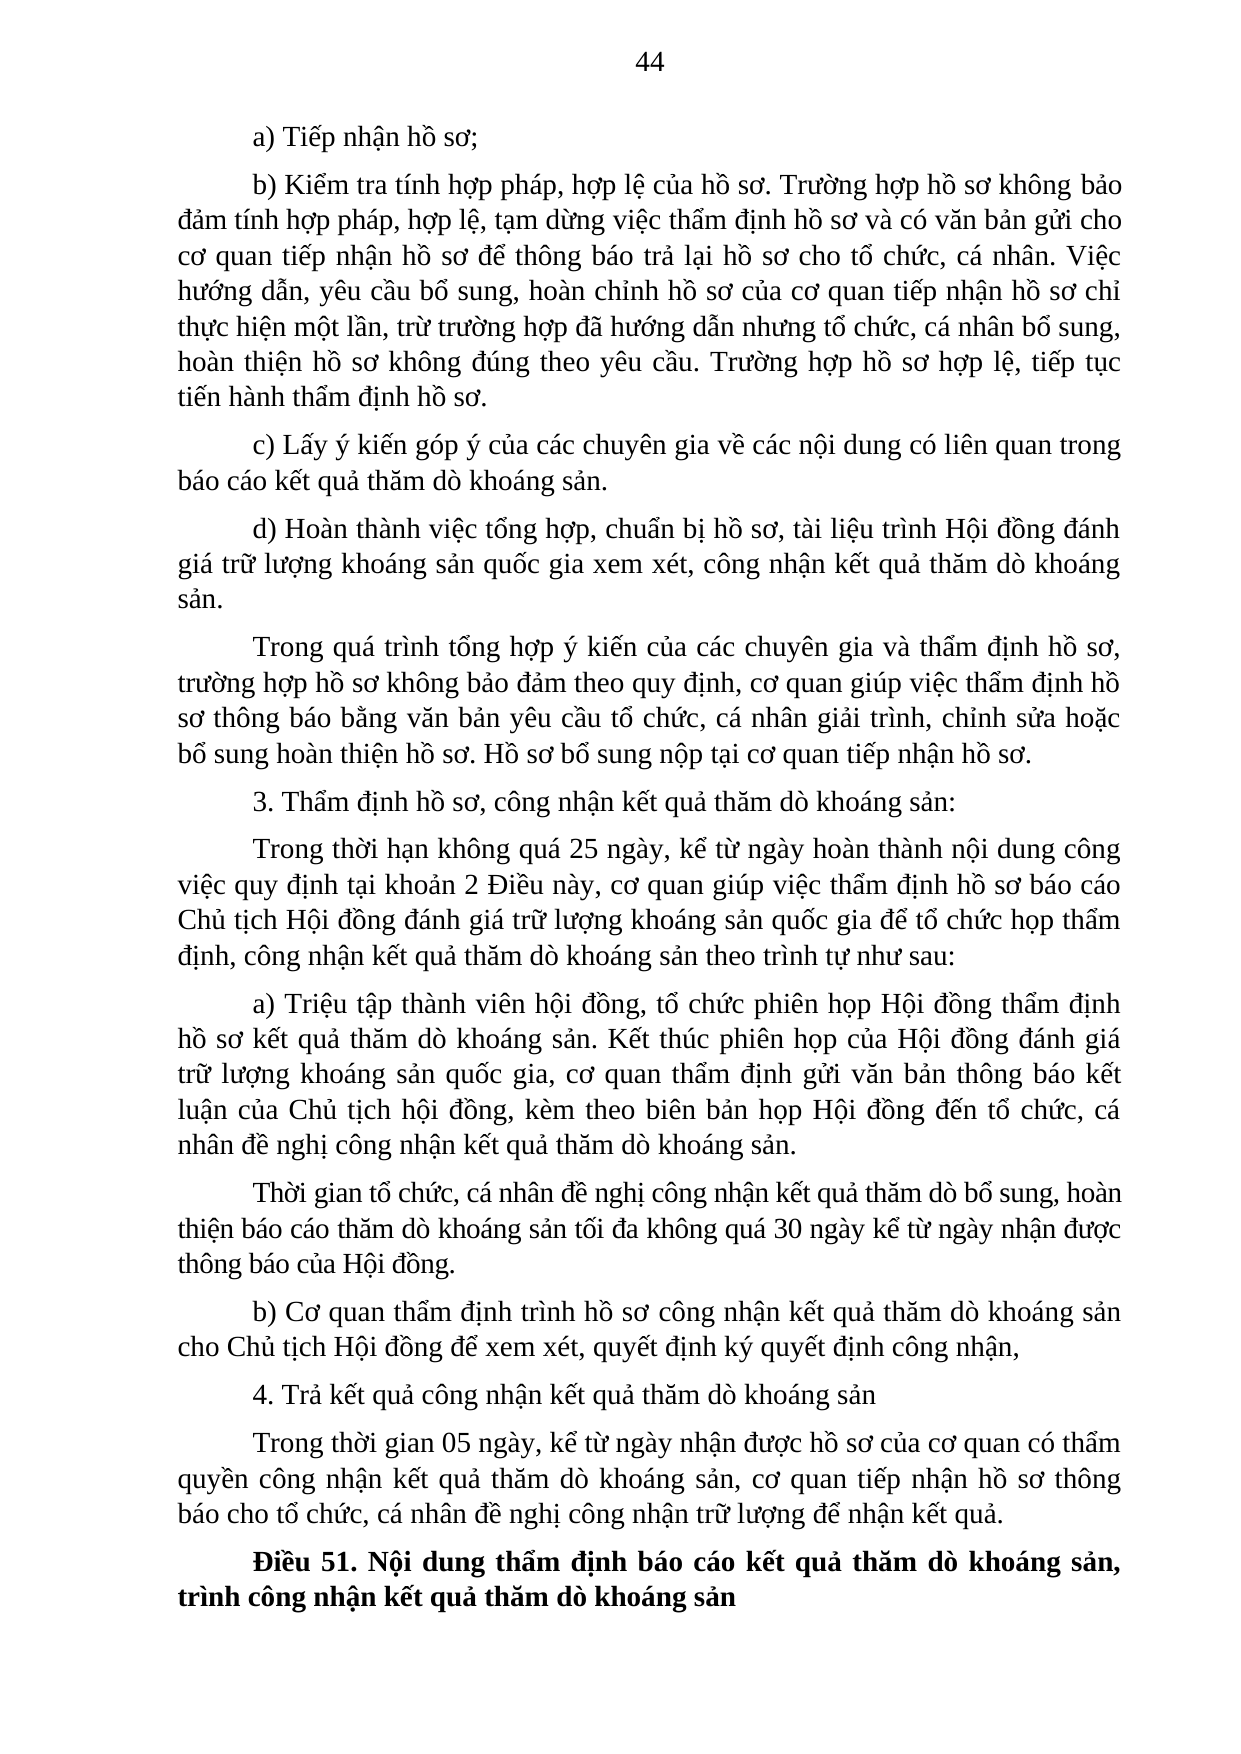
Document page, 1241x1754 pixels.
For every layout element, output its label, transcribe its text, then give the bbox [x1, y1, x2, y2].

text a) Tiếp nhận hồ sơ; [177, 118, 1122, 153]
text Trong thời hạn không quá 25 ngày, kể từ ngày hoàn thành nội dung công việc quy định tại khoản 2 Điều này, cơ quan giúp việc thẩm định hồ sơ báo cáo Chủ tịch Hội đồng đánh giá trữ lượng khoáng sản quốc gia để tổ chức họp thẩm định, công nhận kết quả thăm dò khoáng sản theo trình tự như sau: [177, 831, 1122, 972]
text 4. Trả kết quả công nhận kết quả thăm dò khoáng sản [177, 1376, 1122, 1412]
text 3. Thẩm định hồ sơ, công nhận kết quả thăm dò khoáng sản: [177, 783, 1122, 818]
text a) Triệu tập thành viên hội đồng, tổ chức phiên họp Hội đồng thẩm định hồ sơ kết quả thăm dò khoáng sản. Kết thúc phiên họp của Hội đồng đánh giá trữ lượng khoáng sản quốc gia, cơ quan thẩm định gửi văn bản thông báo kết luận của Chủ tịch hội đồng, kèm theo biên bản họp Hội đồng đến tổ chức, cá nhân đề nghị công nhận kết quả thăm dò khoáng sản. [177, 985, 1122, 1162]
text Trong thời gian 05 ngày, kể từ ngày nhận được hồ sơ của cơ quan có thẩm quyền công nhận kết quả thăm dò khoáng sản, cơ quan tiếp nhận hồ sơ thông báo cho tổ chức, cá nhân đề nghị công nhận trữ lượng để nhận kết quả. [177, 1424, 1122, 1531]
text b) Kiểm tra tính hợp pháp, hợp lệ của hồ sơ. Trường hợp hồ sơ không bảo đảm tính hợp pháp, hợp lệ, tạm dừng việc thẩm định hồ sơ và có văn bản gửi cho cơ quan tiếp nhận hồ sơ để thông báo trả lại hồ sơ cho tổ chức, cá nhân. Việc hướng dẫn, yêu cầu bổ sung, hoàn chỉnh hồ sơ của cơ quan tiếp nhận hồ sơ chỉ thực hiện một lần, trừ trường hợp đã hướng dẫn nhưng tổ chức, cá nhân bổ sung, hoàn thiện hồ sơ không đúng theo yêu cầu. Trường hợp hồ sơ hợp lệ, tiếp tục tiến hành thẩm định hồ sơ. [177, 166, 1122, 414]
text Thời gian tổ chức, cá nhân đề nghị công nhận kết quả thăm dò bổ sung, hoàn thiện báo cáo thăm dò khoáng sản tối đa không quá 30 ngày kể từ ngày nhận được thông báo của Hội đồng. [177, 1174, 1122, 1281]
text Trong quá trình tổng hợp ý kiến của các chuyên gia và thẩm định hồ sơ, trường hợp hồ sơ không bảo đảm theo quy định, cơ quan giúp việc thẩm định hồ sơ thông báo bằng văn bản yêu cầu tổ chức, cá nhân giải trình, chỉnh sửa hoặc bổ sung hoàn thiện hồ sơ. Hồ sơ bổ sung nộp tại cơ quan tiếp nhận hồ sơ. [177, 628, 1122, 770]
text d) Hoàn thành việc tổng hợp, chuẩn bị hồ sơ, tài liệu trình Hội đồng đánh giá trữ lượng khoáng sản quốc gia xem xét, công nhận kết quả thăm dò khoáng sản. [177, 510, 1122, 616]
text Điều 51. Nội dung thẩm định báo cáo kết quả thăm dò khoáng sản, trình công nhận kết quả thăm dò khoáng sản [177, 1543, 1122, 1614]
text b) Cơ quan thẩm định trình hồ sơ công nhận kết quả thăm dò khoáng sản cho Chủ tịch Hội đồng để xem xét, quyết định ký quyết định công nhận, [177, 1293, 1122, 1364]
text c) Lấy ý kiến góp ý của các chuyên gia về các nội dung có liên quan trong báo cáo kết quả thăm dò khoáng sản. [177, 426, 1122, 497]
